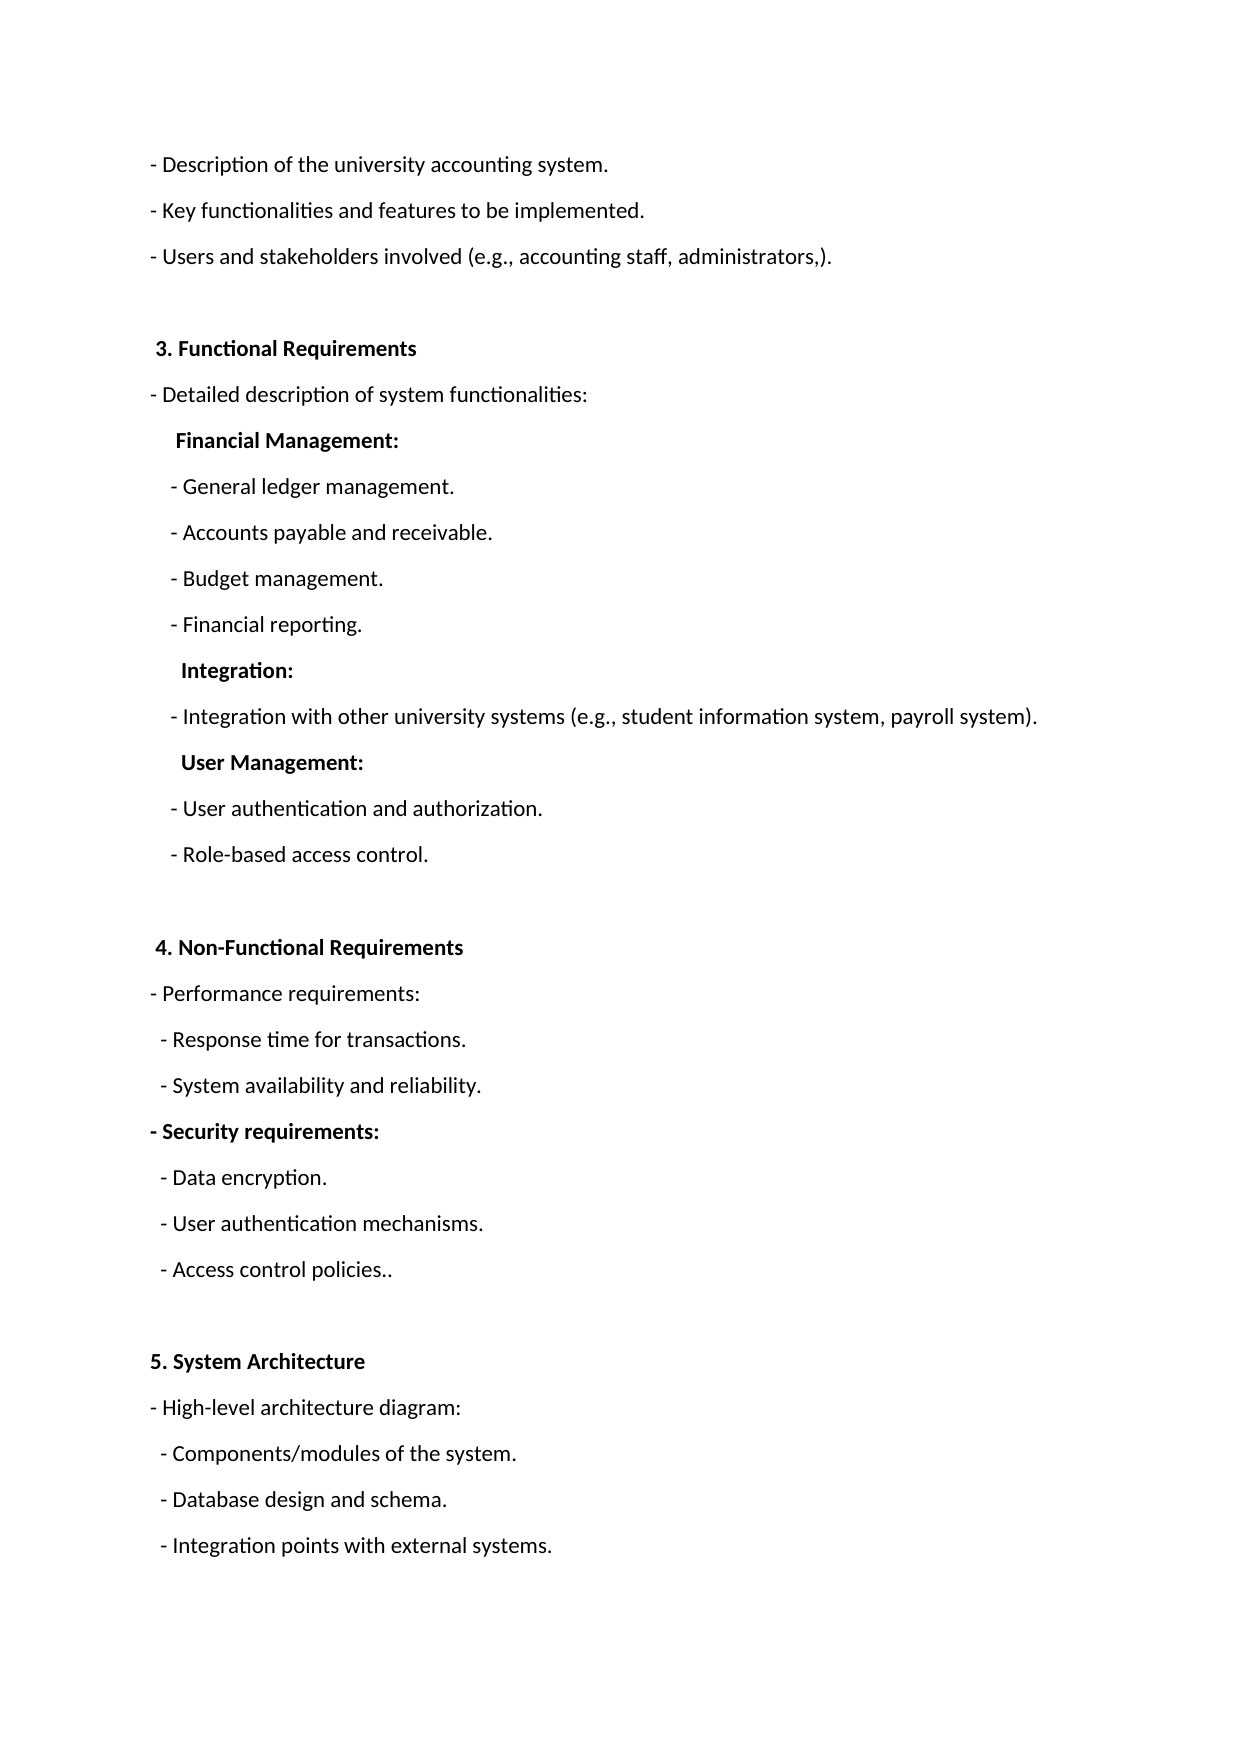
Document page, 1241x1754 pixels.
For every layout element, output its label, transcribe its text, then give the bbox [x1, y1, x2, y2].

text 5. System Architecture [150, 1347, 1090, 1375]
text User Management: [150, 748, 1090, 777]
text Financial Management: [150, 426, 1090, 454]
text - Accounts payable and receivable. [150, 518, 1090, 546]
text - Database design and schema. [150, 1485, 1090, 1513]
text 4. Non-Functional Requirements [150, 933, 1090, 961]
text 3. Functional Requirements [150, 334, 1090, 362]
text - Key functionalities and features to be implemented. [150, 196, 1090, 224]
text Integration: [150, 656, 1090, 684]
text - Integration points with external systems. [150, 1531, 1090, 1559]
text - User authentication mechanisms. [150, 1209, 1090, 1237]
text - Budget management. [150, 564, 1090, 592]
text - Detailed description of system functionalities: [150, 380, 1090, 408]
text - Data encryption. [150, 1163, 1090, 1191]
text - Description of the university accounting system. [150, 150, 1090, 178]
text - Integration with other university systems (e.g., student information system, payroll system). [150, 702, 1090, 731]
text - Security requirements: [150, 1117, 1090, 1145]
text - General ledger management. [150, 472, 1090, 500]
text - Users and stakeholders involved (e.g., accounting staff, administrators,). [150, 242, 1090, 270]
text - Financial reporting. [150, 610, 1090, 638]
text - System availability and reliability. [150, 1071, 1090, 1099]
text - Role-based access control. [150, 841, 1090, 869]
text - High-level architecture diagram: [150, 1393, 1090, 1421]
text - Performance requirements: [150, 979, 1090, 1007]
text - Access control policies.. [150, 1255, 1090, 1283]
text - User authentication and authorization. [150, 794, 1090, 823]
text - Components/modules of the system. [150, 1439, 1090, 1467]
text - Response time for transactions. [150, 1025, 1090, 1053]
